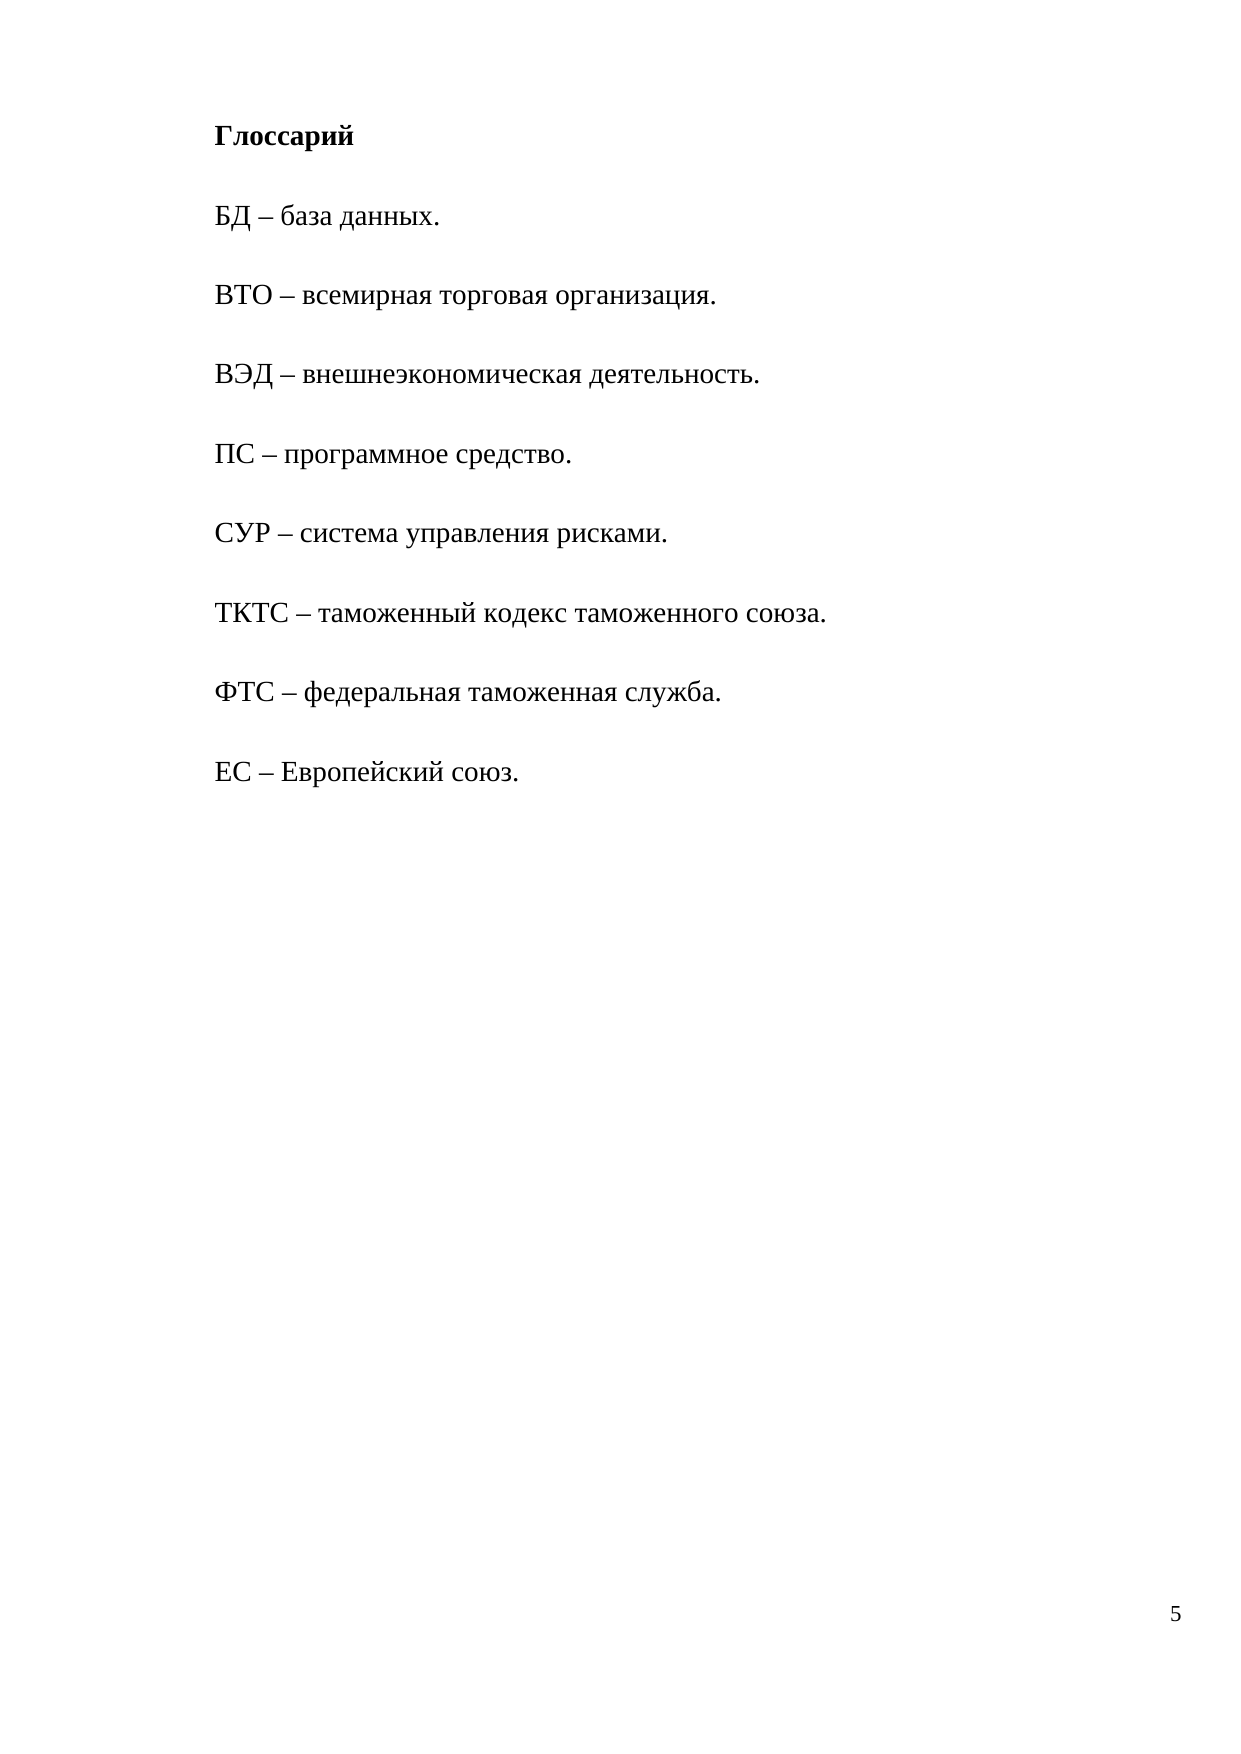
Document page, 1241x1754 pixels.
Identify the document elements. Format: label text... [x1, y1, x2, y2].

text ВТО – всемирная торговая организация. [177, 277, 1181, 311]
text СУР – система управления рисками. [177, 516, 1181, 549]
text БД – база данных. [177, 198, 1181, 231]
text ЕС – Европейский союз. [177, 754, 1181, 787]
subtitle Глоссарий [177, 118, 1181, 152]
text ФТС – федеральная таможенная служба. [177, 674, 1181, 708]
text ПС – программное средство. [177, 436, 1181, 469]
text ВЭД – внешнеэкономическая деятельность. [177, 357, 1181, 390]
text ТКТС – таможенный кодекс таможенного союза. [177, 595, 1181, 628]
